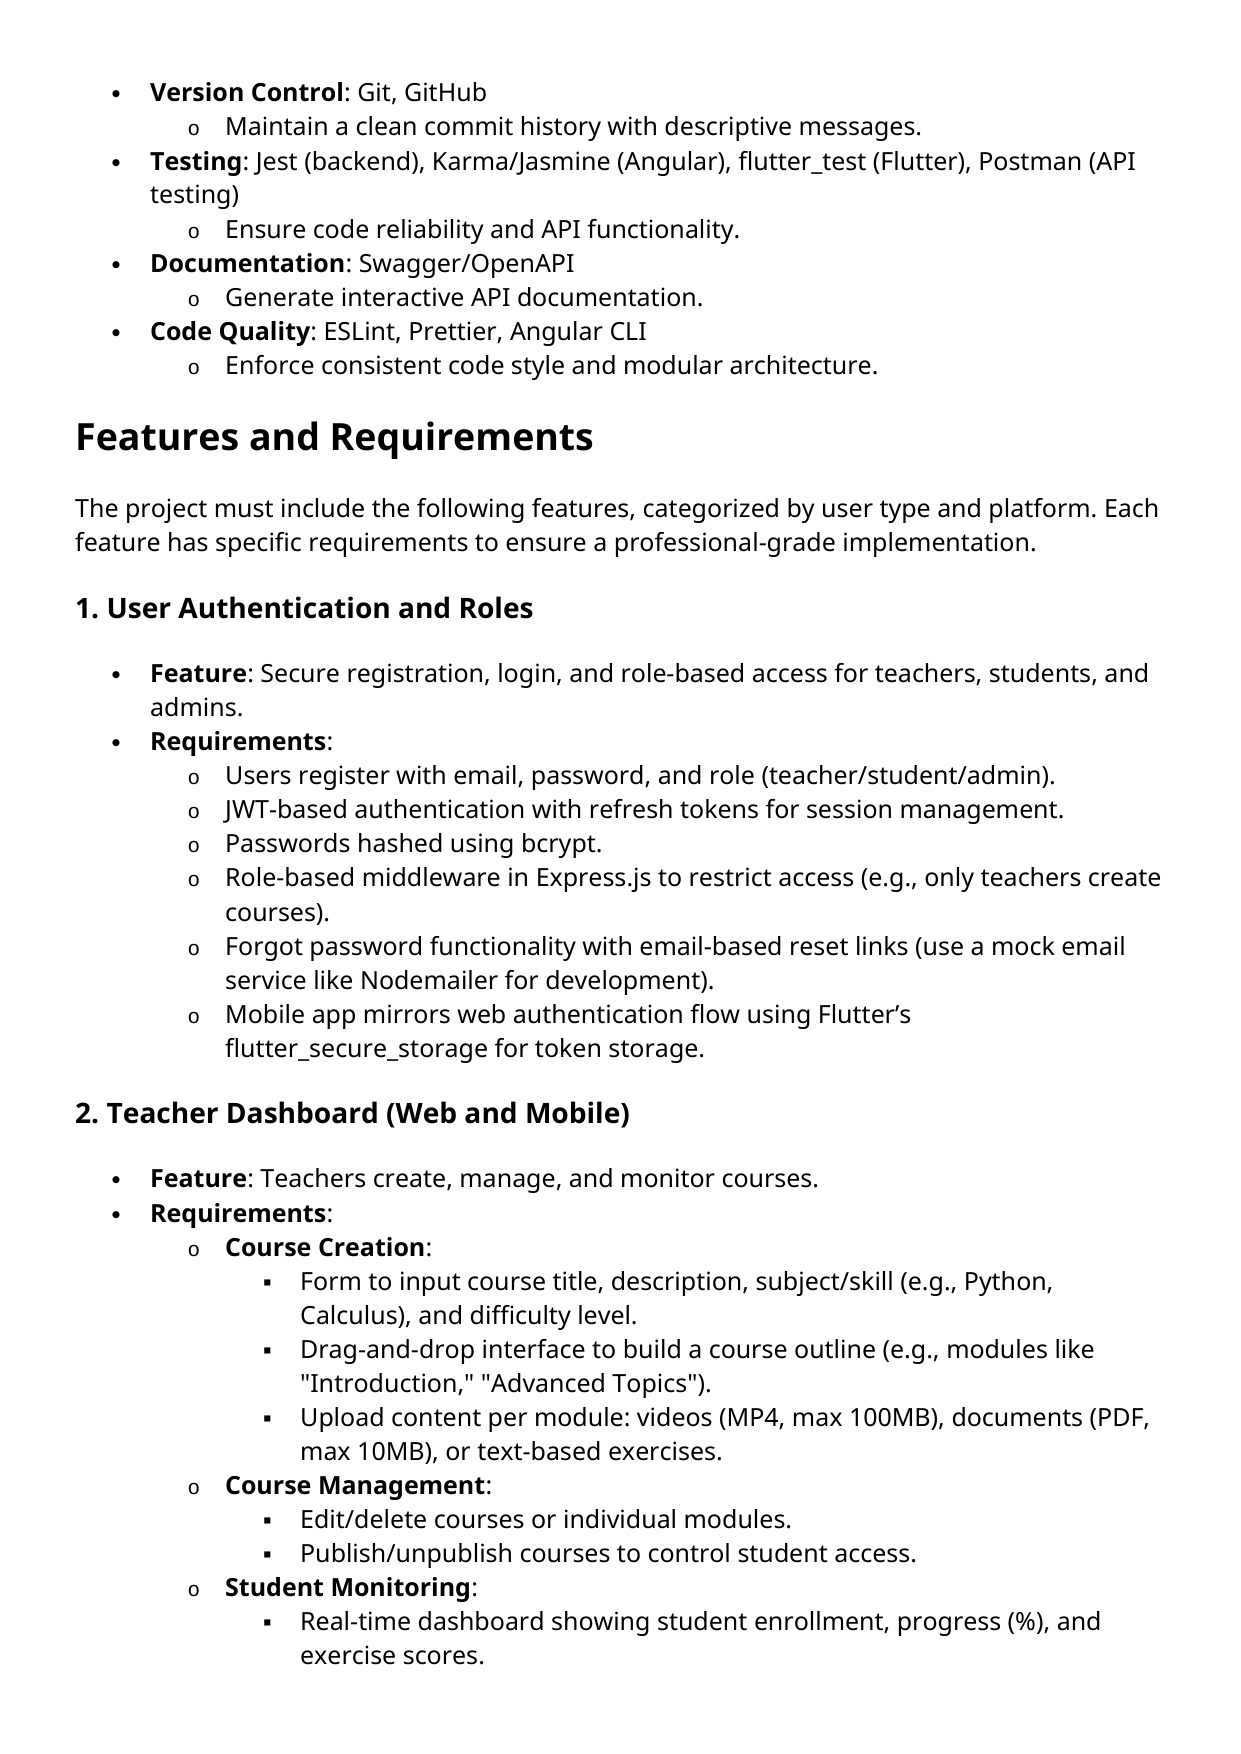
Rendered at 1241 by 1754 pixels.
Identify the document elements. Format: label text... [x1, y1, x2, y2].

list Code Quality: ESLint, Prettier, Angular CLI [112, 313, 1165, 347]
list Generate interactive API documentation. [187, 279, 1165, 313]
list Ensure code reliability and API functionality. [187, 211, 1165, 245]
text Features and Requirements [75, 411, 1165, 462]
text The project must include the following features, categorized by user type and platform. Each feature has specific requirements to ensure a professional-grade implementation. [75, 491, 1165, 559]
list Feature: Teachers create, manage, and monitor courses. [112, 1161, 1165, 1195]
list Requirements: [112, 724, 1165, 758]
text 2. Teacher Dashboard (Web and Mobile) [75, 1094, 1165, 1132]
list Passwords hashed using bcrypt. [187, 826, 1165, 860]
list Course Management: [187, 1468, 1165, 1502]
list Feature: Secure registration, login, and role-based access for teachers, students, and admins. [112, 656, 1165, 724]
list Edit/delete courses or individual modules. [262, 1502, 1165, 1536]
list Maintain a clean commit history with descriptive messages. [187, 109, 1165, 143]
list Real-time dashboard showing student enrollment, progress (%), and exercise scores. [262, 1604, 1165, 1672]
list Enforce consistent code style and modular architecture. [187, 347, 1165, 382]
list Upload content per module: videos (MP4, max 100MB), documents (PDF, max 10MB), or text-based exercises. [262, 1399, 1165, 1468]
list Form to input course title, description, subject/skill (e.g., Python, Calculus), and difficulty level. [262, 1263, 1165, 1331]
list Student Monitoring: [187, 1570, 1165, 1604]
list Role-based middleware in Express.js to restrict access (e.g., only teachers create courses). [187, 860, 1165, 928]
list Drag-and-drop interface to build a course outline (e.g., modules like "Introduction," "Advanced Topics"). [262, 1331, 1165, 1399]
text 1. User Authentication and Roles [75, 588, 1165, 627]
list Forgot password functionality with email-based reset links (use a mock email service like Nodemailer for development). [187, 928, 1165, 996]
list Documentation: Swagger/OpenAPI [112, 245, 1165, 279]
list Publish/unpublish courses to control student access. [262, 1536, 1165, 1570]
list Requirements: [112, 1195, 1165, 1229]
list Course Creation: [187, 1229, 1165, 1263]
list Testing: Jest (backend), Karma/Jasmine (Angular), flutter_test (Flutter), Postman (API testing) [112, 143, 1165, 211]
list Users register with email, password, and role (teacher/student/admin). [187, 758, 1165, 792]
list Mobile app mirrors web authentication flow using Flutter’s flutter_secure_storage for token storage. [187, 996, 1165, 1064]
list Version Control: Git, GitHub [112, 75, 1165, 109]
list JWT-based authentication with refresh tokens for session management. [187, 792, 1165, 826]
